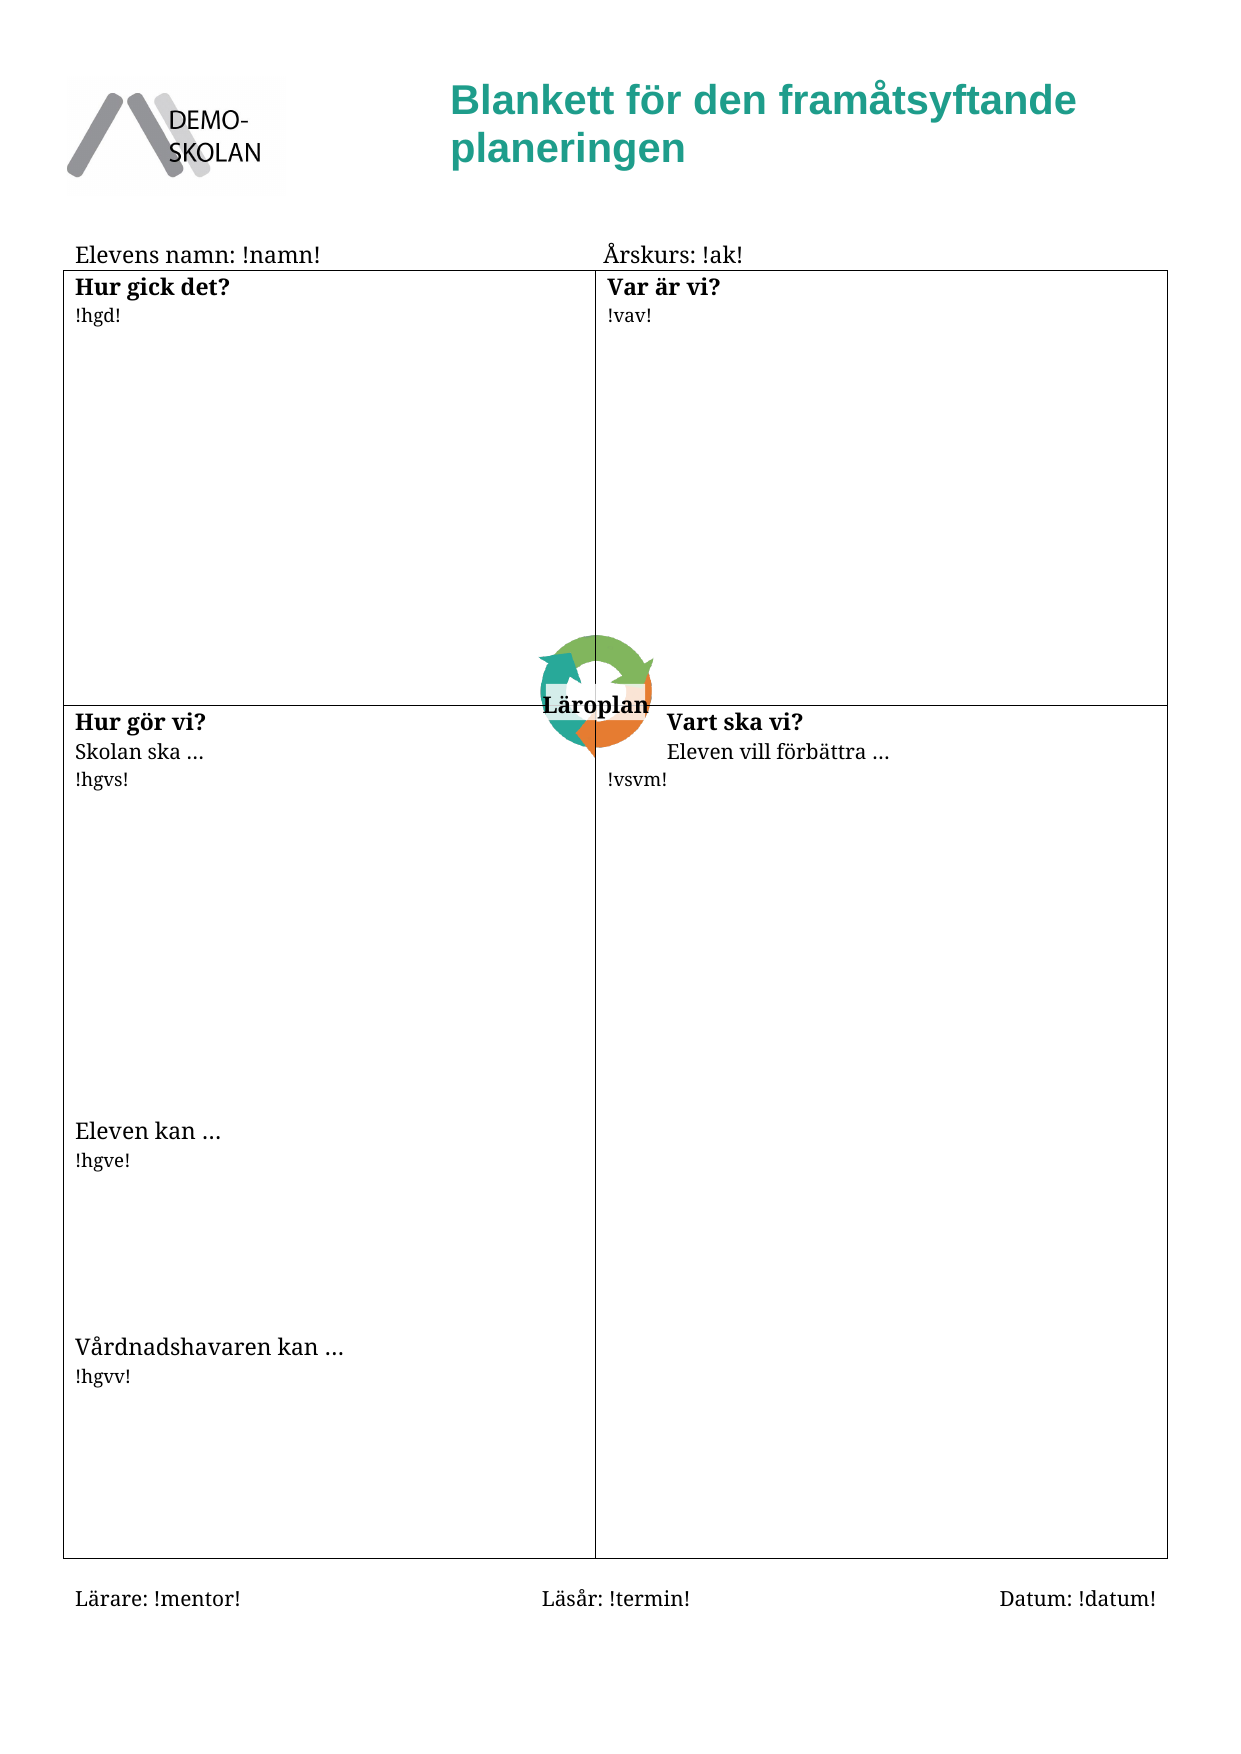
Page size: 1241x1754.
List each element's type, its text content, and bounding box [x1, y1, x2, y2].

table_header Årskurs: !ak! [592, 239, 1168, 270]
table_cell Lärare: !mentor! [64, 1559, 432, 1613]
table_cell Vårdnadshavaren kan … [64, 1330, 595, 1362]
table_cell !hgvv! [64, 1362, 595, 1558]
table_cell Var är vi? [596, 271, 1167, 302]
table_cell !hgve! [64, 1146, 595, 1330]
table_cell Skolan ska … [64, 738, 595, 766]
table_cell Hur gör vi? [64, 706, 595, 737]
table_header Elevens namn: !namn! [64, 239, 592, 270]
table_cell !hgd! [64, 303, 595, 705]
table_cell Eleven vill förbättra … [596, 738, 1167, 766]
table_cell !vav! [596, 303, 1167, 705]
table_cell !hgvs! [64, 766, 595, 1114]
table_cell Eleven kan … [64, 1114, 595, 1146]
table_cell Datum: !datum! [800, 1559, 1168, 1613]
table_cell Hur gick det? [64, 271, 595, 302]
picture [66, 76, 287, 196]
table_cell Vart ska vi? [596, 706, 1167, 737]
table_cell Läsår: !termin! [432, 1559, 800, 1613]
table_cell !vsvm! [596, 766, 1167, 1558]
